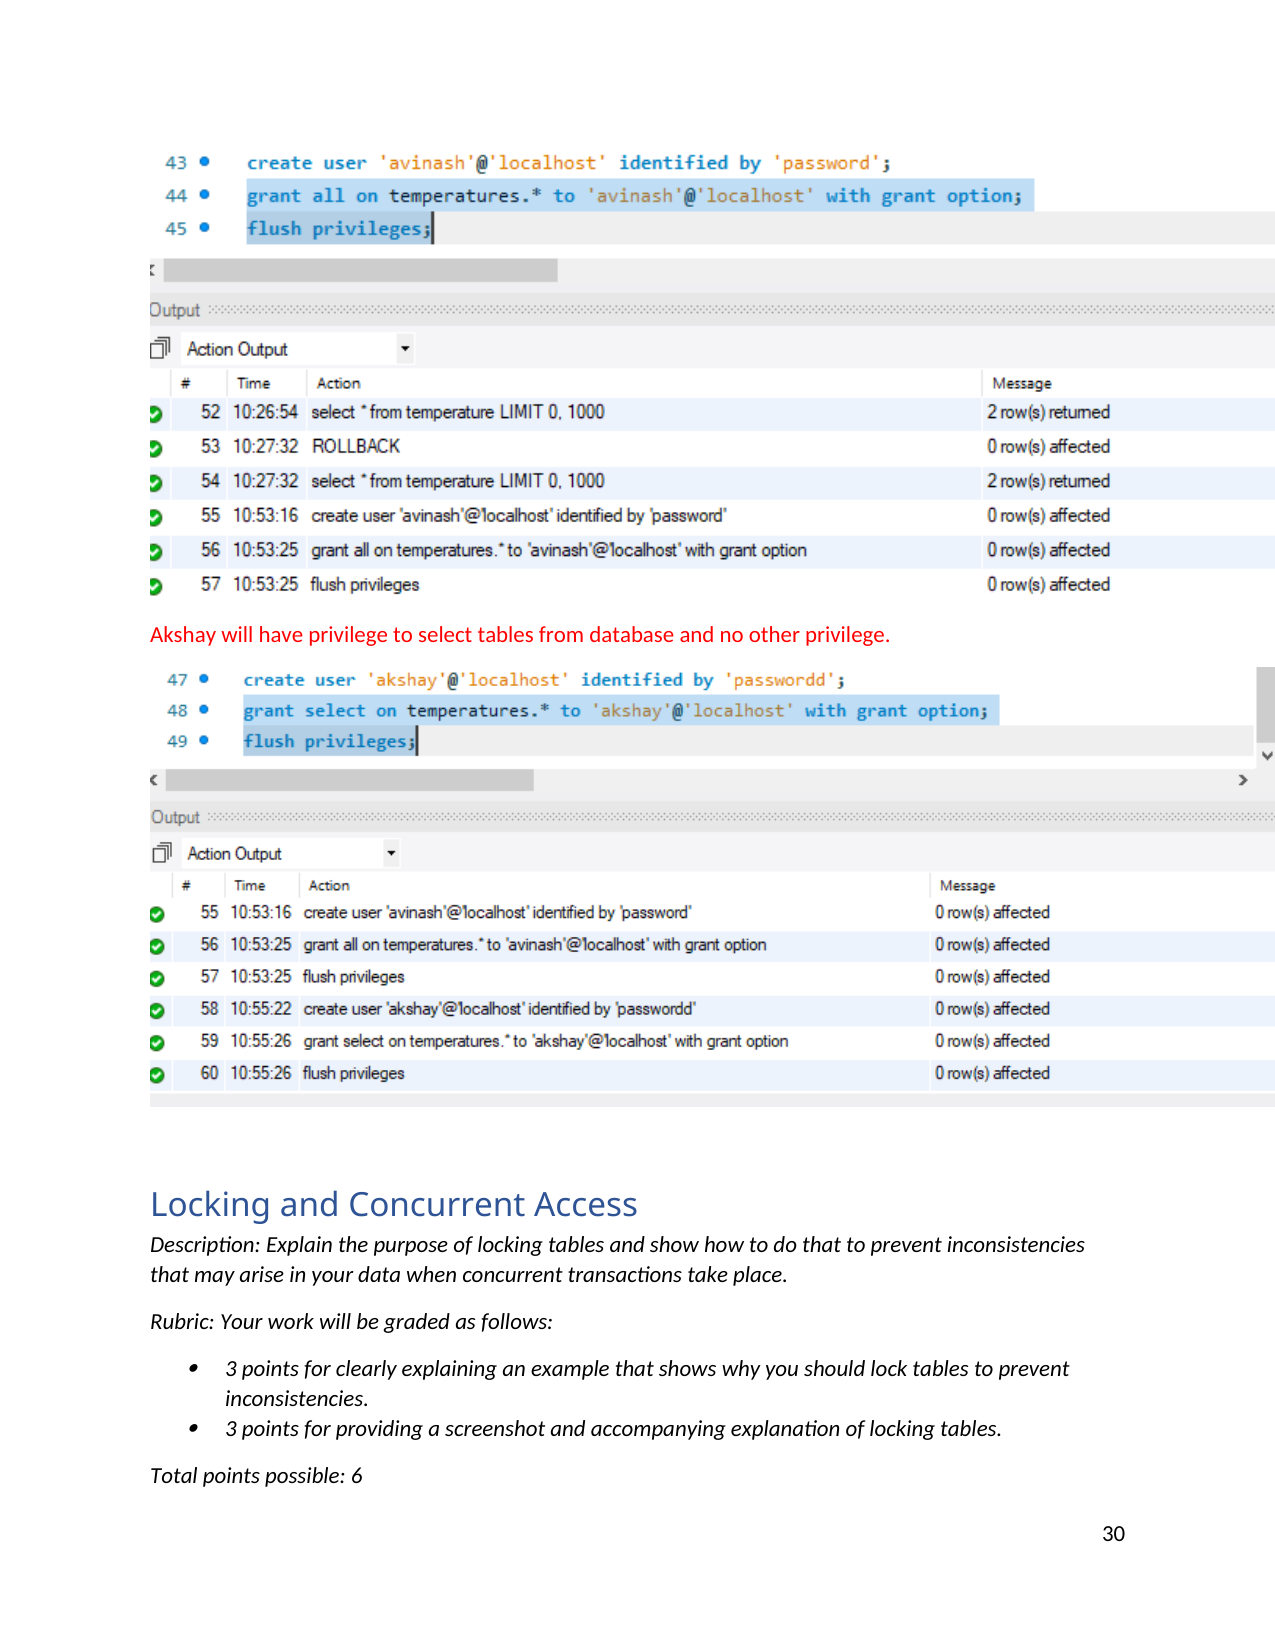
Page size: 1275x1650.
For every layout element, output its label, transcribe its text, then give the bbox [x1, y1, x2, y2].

list 3 points for providing a screenshot and accompanying explanation of locking tables. [187, 1414, 1125, 1442]
subtitle Locking and Concurrent Access [150, 1181, 1125, 1226]
text Rubric: Your work will be graded as follows: [150, 1307, 1125, 1335]
list 3 points for clearly explaining an example that shows why you should lock tables to prevent inconsistencies. [187, 1354, 1125, 1412]
picture [150, 667, 1275, 1107]
text Total points possible: 6 [150, 1461, 1125, 1489]
picture [150, 150, 1275, 602]
text Akshay will have privilege to select tables from database and no other privilege. [150, 621, 1125, 648]
text Description: Explain the purpose of locking tables and show how to do that to prevent inconsistencies that may arise in your data when concurrent transactions take place. [150, 1230, 1125, 1288]
